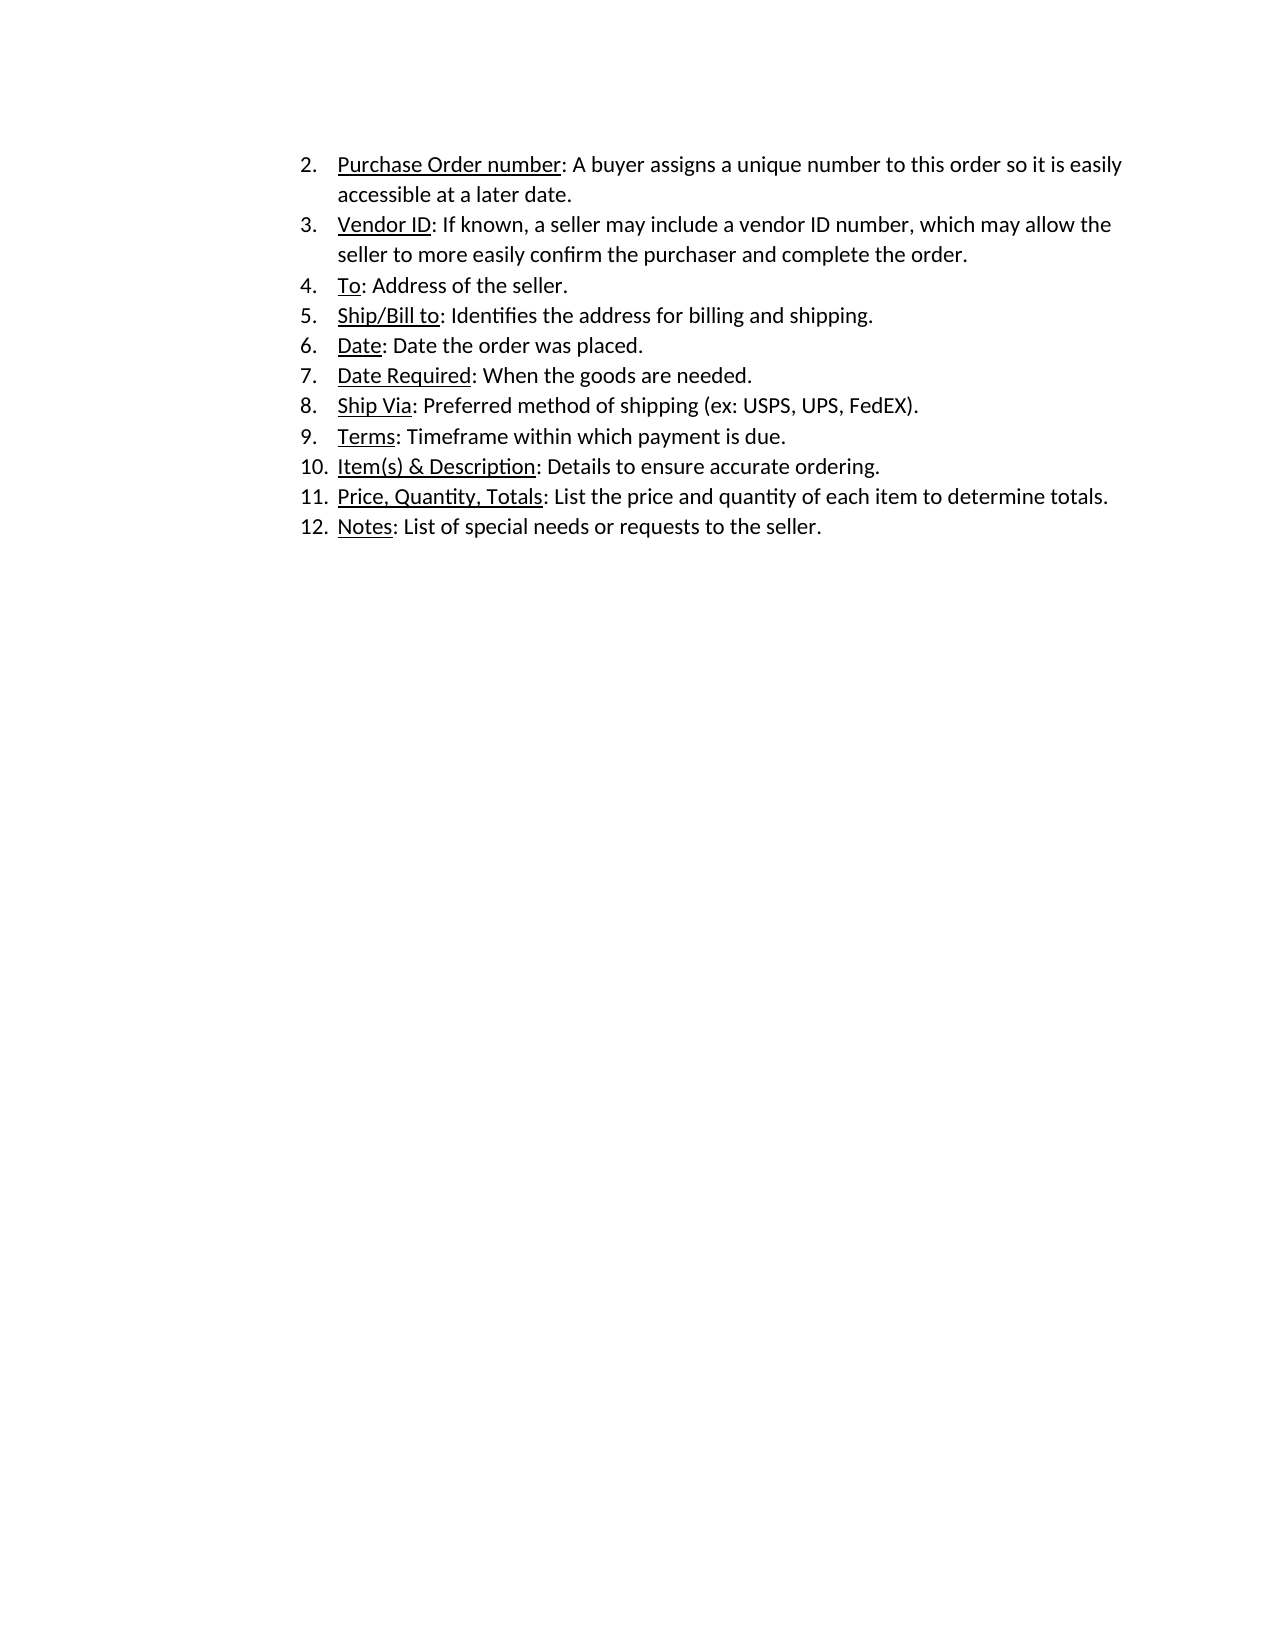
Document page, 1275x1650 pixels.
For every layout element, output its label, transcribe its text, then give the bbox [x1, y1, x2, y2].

list Notes: List of special needs or requests to the seller. [300, 512, 1125, 541]
list Price, Quantity, Totals: List the price and quantity of each item to determine totals. [300, 482, 1125, 510]
list To: Address of the seller. [300, 271, 1125, 299]
list Terms: Timeframe within which payment is due. [300, 422, 1125, 450]
list Ship/Bill to: Identifies the address for billing and shipping. [300, 301, 1125, 329]
list Purchase Order number: A buyer assigns a unique number to this order so it is easily accessible at a later date. [300, 150, 1125, 208]
list Item(s) & Description: Details to ensure accurate ordering. [300, 452, 1125, 480]
list Ship Via: Preferred method of shipping (ex: USPS, UPS, FedEX). [300, 392, 1125, 420]
list Date Required: When the goods are needed. [300, 361, 1125, 389]
list Vendor ID: If known, a seller may include a vendor ID number, which may allow the seller to more easily confirm the purchaser and complete the order. [300, 210, 1125, 269]
list Date: Date the order was placed. [300, 331, 1125, 359]
